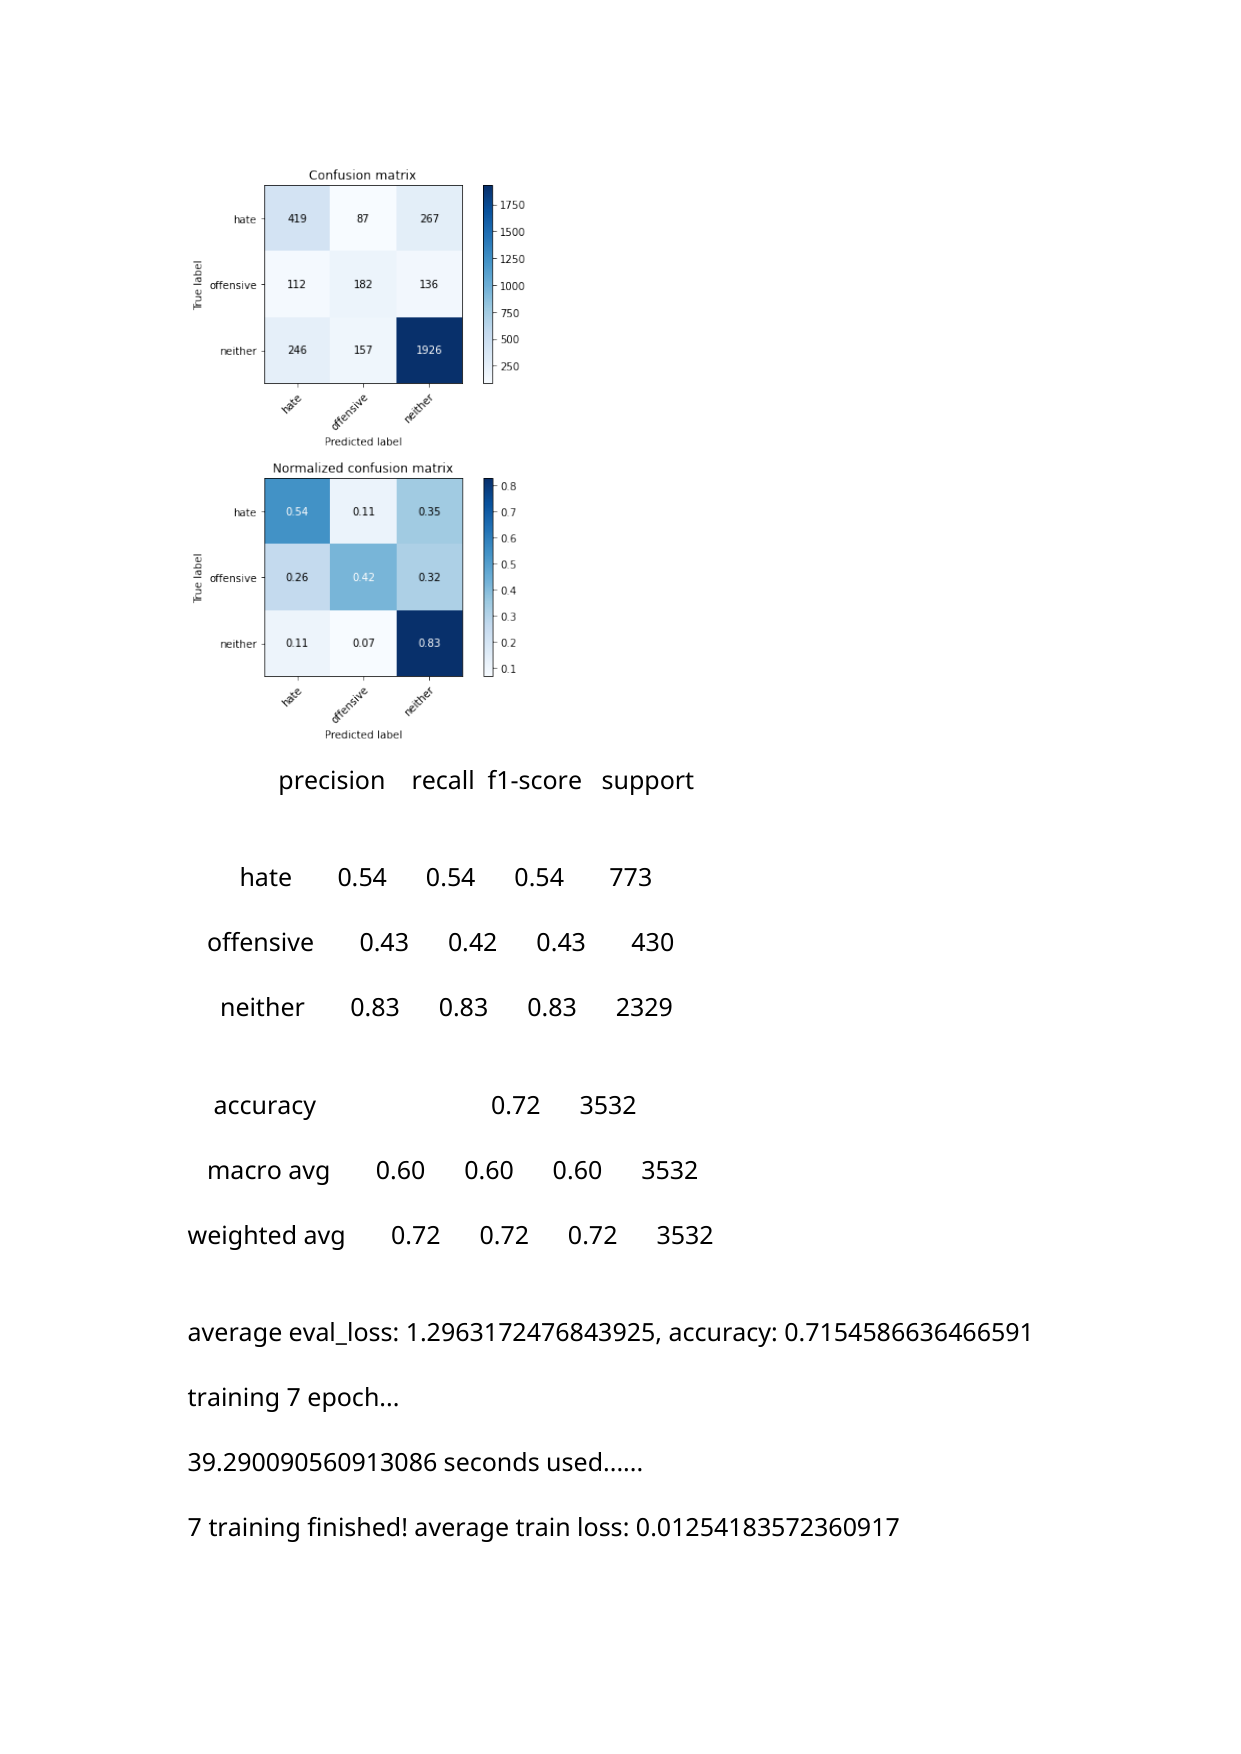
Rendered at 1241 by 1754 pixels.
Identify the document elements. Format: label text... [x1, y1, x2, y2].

text 7 training finished! average train loss: 0.01254183572360917 [187, 1494, 1053, 1559]
text training 7 epoch... [187, 1364, 1053, 1429]
text precision recall f1-score support [187, 747, 1053, 812]
picture [187, 162, 533, 454]
text macro avg 0.60 0.60 0.60 3532 [187, 1137, 1053, 1202]
text weighted avg 0.72 0.72 0.72 3532 [187, 1202, 1053, 1267]
text hate 0.54 0.54 0.54 773 [187, 844, 1053, 909]
picture [187, 455, 524, 747]
text 39.290090560913086 seconds used...... [187, 1429, 1053, 1494]
text offensive 0.43 0.42 0.43 430 [187, 909, 1053, 974]
text average eval_loss: 1.2963172476843925, accuracy: 0.7154586636466591 [187, 1299, 1053, 1364]
text neither 0.83 0.83 0.83 2329 [187, 974, 1053, 1039]
text accuracy 0.72 3532 [187, 1072, 1053, 1137]
